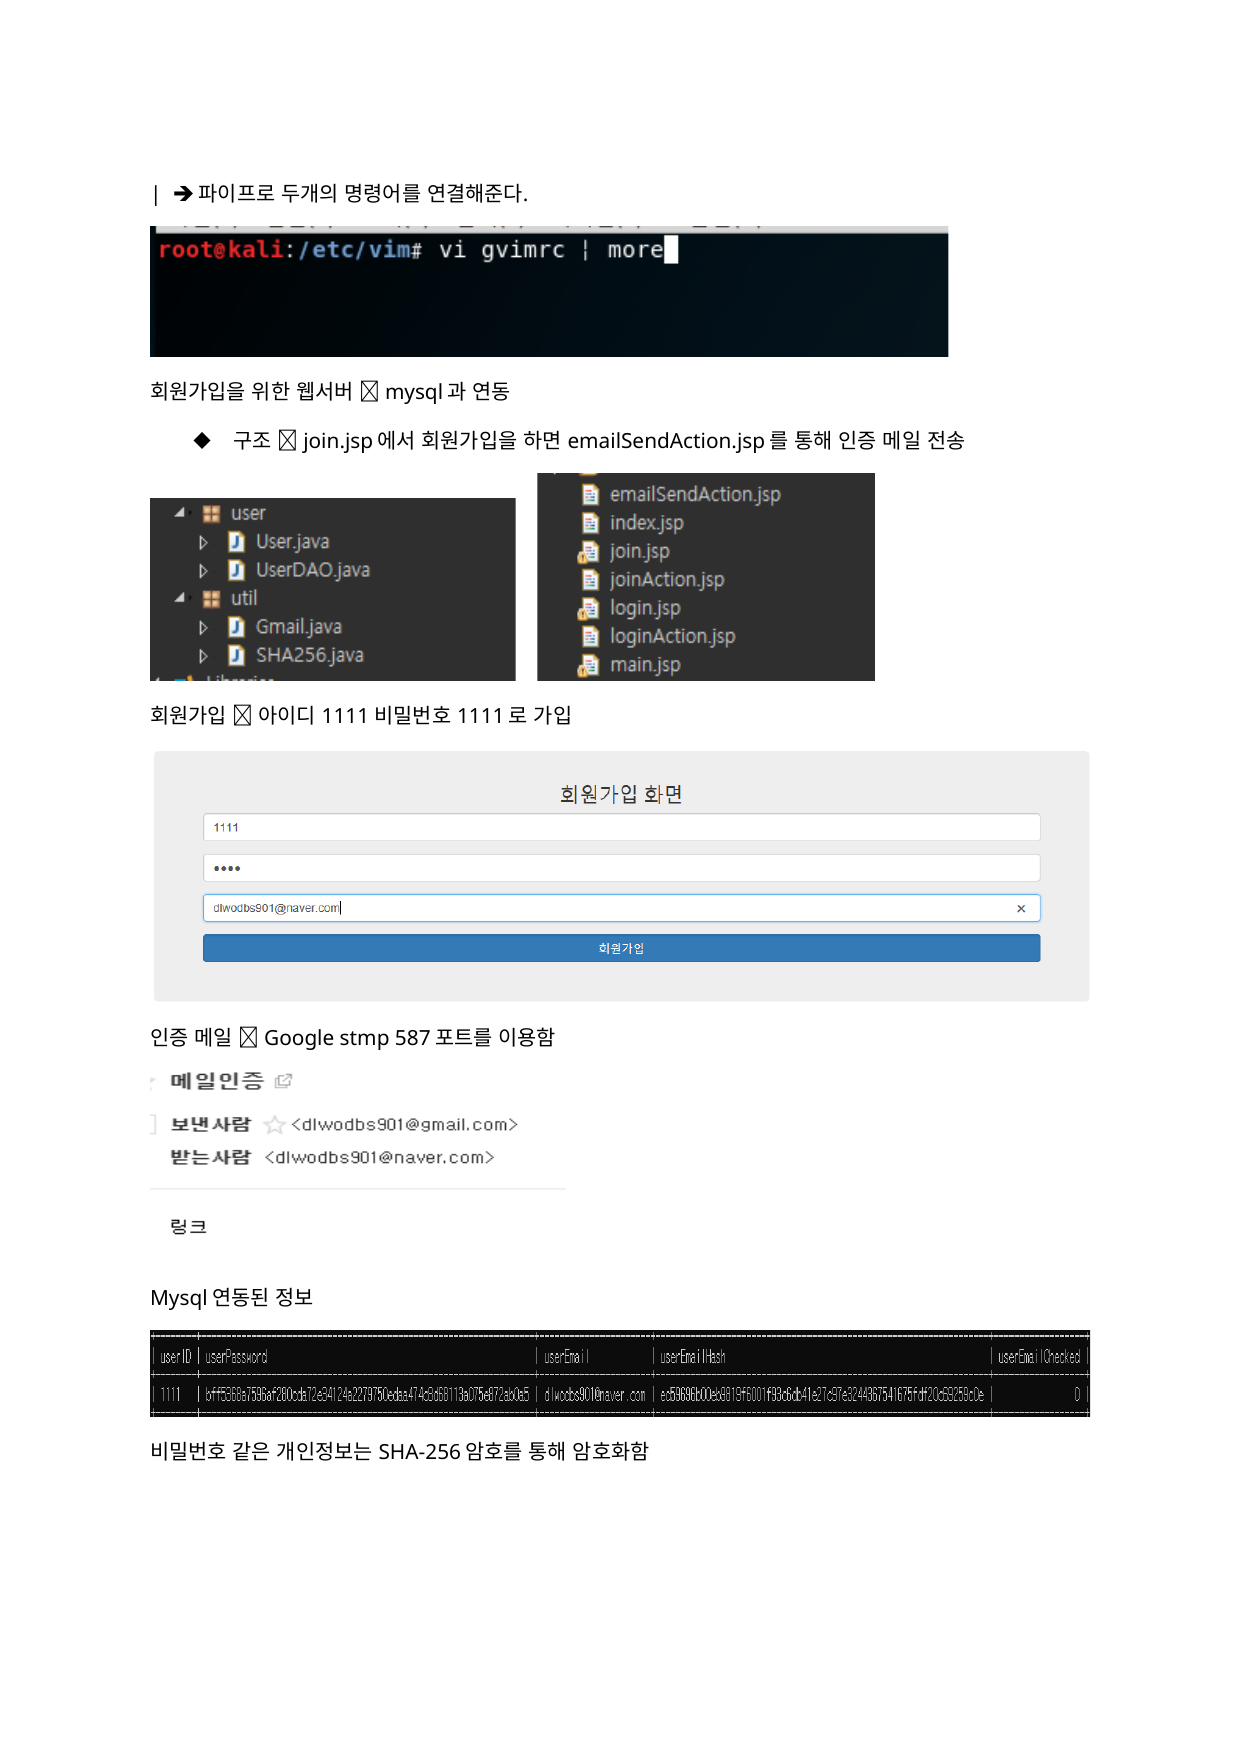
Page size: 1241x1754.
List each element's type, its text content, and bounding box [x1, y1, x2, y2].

text 회원가입을 위한 웹서버 mysql과 연동 [150, 375, 1090, 405]
text 회원가입 아이디 1111 비밀번호 1111로 가입 [150, 699, 1090, 729]
picture [150, 1070, 566, 1262]
text Mysql연동된 정보 [150, 1281, 1090, 1311]
picture [150, 226, 949, 357]
text | 파이프로 두개의 명령어를 연결해준다. [150, 177, 1090, 207]
picture [537, 473, 875, 681]
picture [150, 1330, 1091, 1417]
picture [150, 498, 516, 681]
text 인증 메일 Google stmp 587포트를 이용함 [150, 1021, 1090, 1051]
picture [150, 748, 1091, 1002]
text 비밀번호 같은 개인정보는 SHA-256암호를 통해 암호화함 [150, 1435, 1090, 1465]
list 구조 join.jsp에서 회원가입을 하면 emailSendAction.jsp를 통해 인증 메일 전송 [192, 424, 1090, 455]
